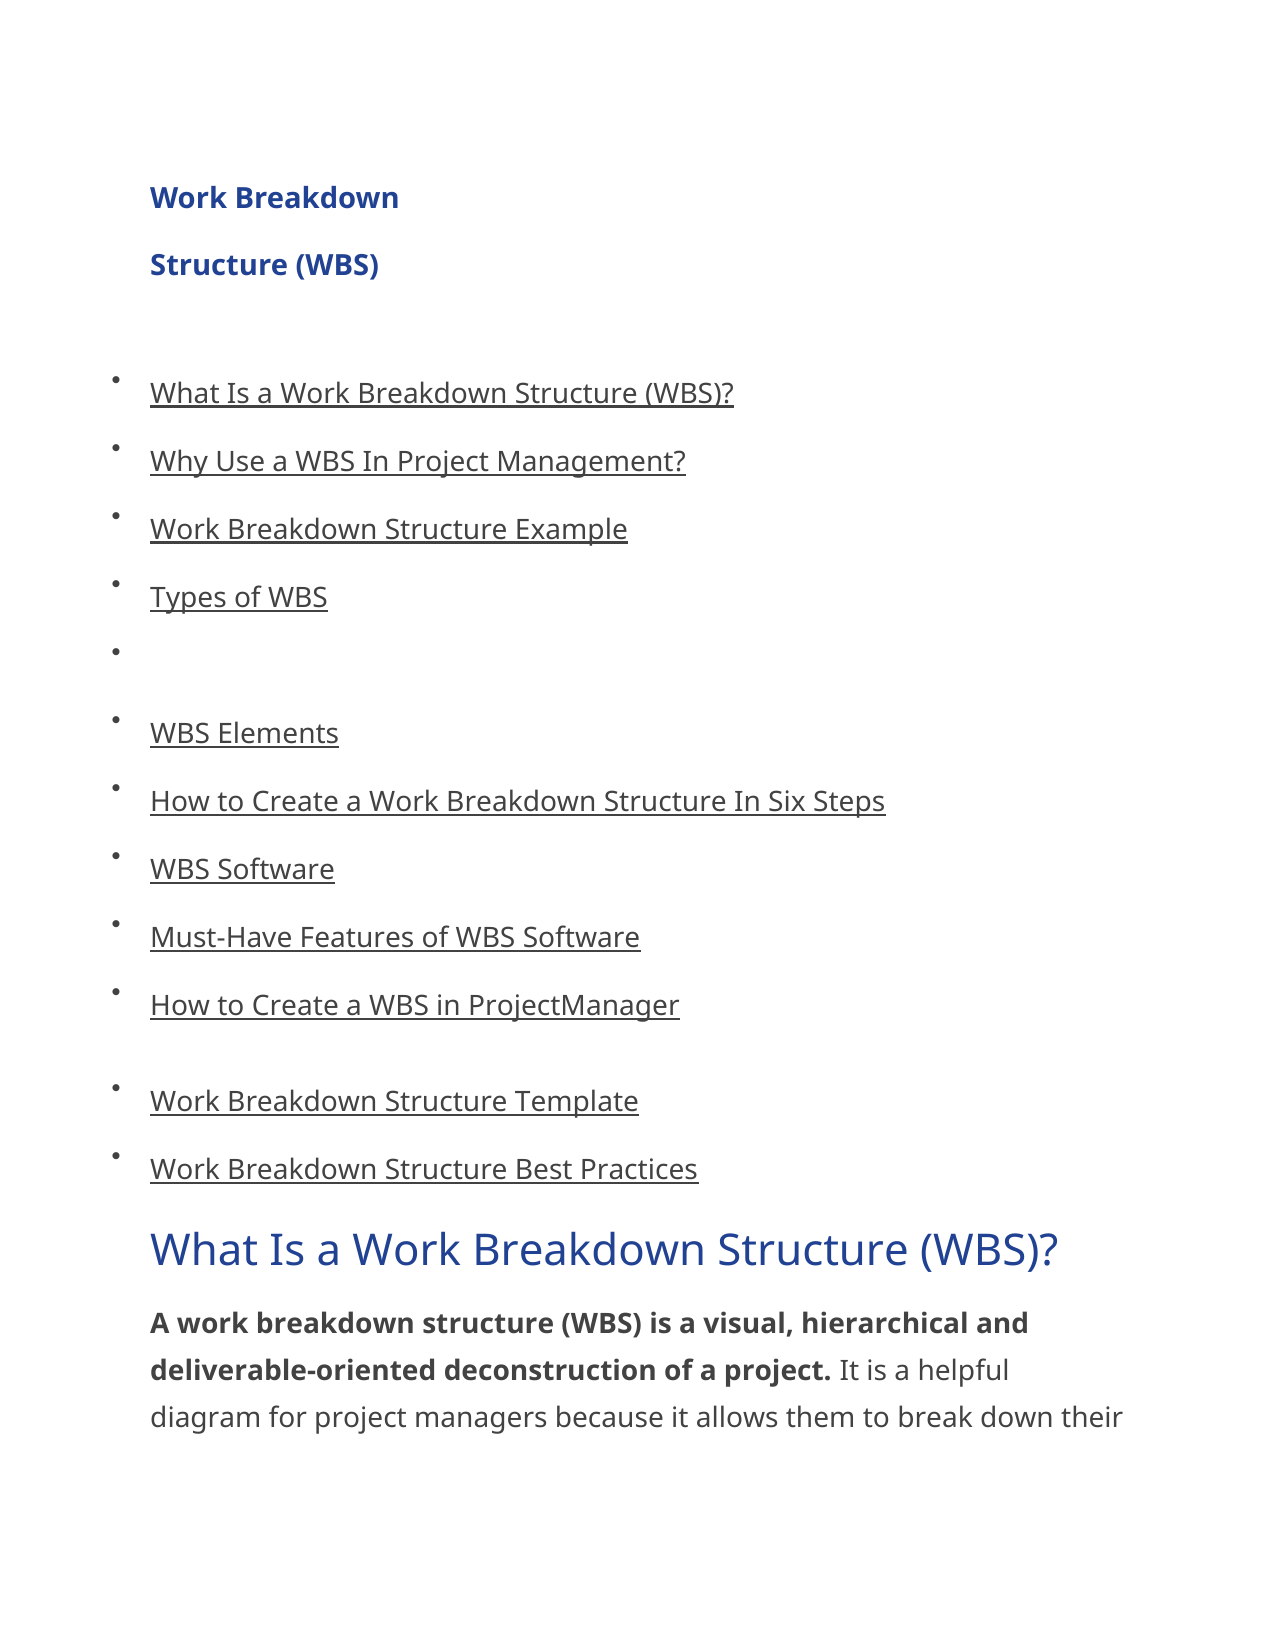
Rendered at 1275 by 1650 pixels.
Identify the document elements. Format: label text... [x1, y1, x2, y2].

list How to Create a WBS in ProjectManager [112, 985, 1125, 1052]
subtitle Work Breakdown Structure (WBS) [150, 150, 500, 284]
list Work Breakdown Structure Template [112, 1081, 1125, 1120]
list Why Use a WBS In Project Management? [112, 441, 1125, 479]
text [150, 1295, 1125, 1436]
list What Is a Work Breakdown Structure (WBS)? [112, 373, 1125, 411]
list WBS Elements [112, 713, 1125, 751]
subtitle What Is a Work Breakdown Structure (WBS)? [150, 1217, 1125, 1278]
list WBS Software [112, 849, 1125, 887]
list Work Breakdown Structure Example [112, 509, 1125, 547]
list Types of WBS [112, 577, 1125, 615]
list Work Breakdown Structure Best Practices [112, 1149, 1125, 1188]
list Must-Have Features of WBS Software [112, 917, 1125, 956]
list How to Create a Work Breakdown Structure In Six Steps [112, 781, 1125, 819]
